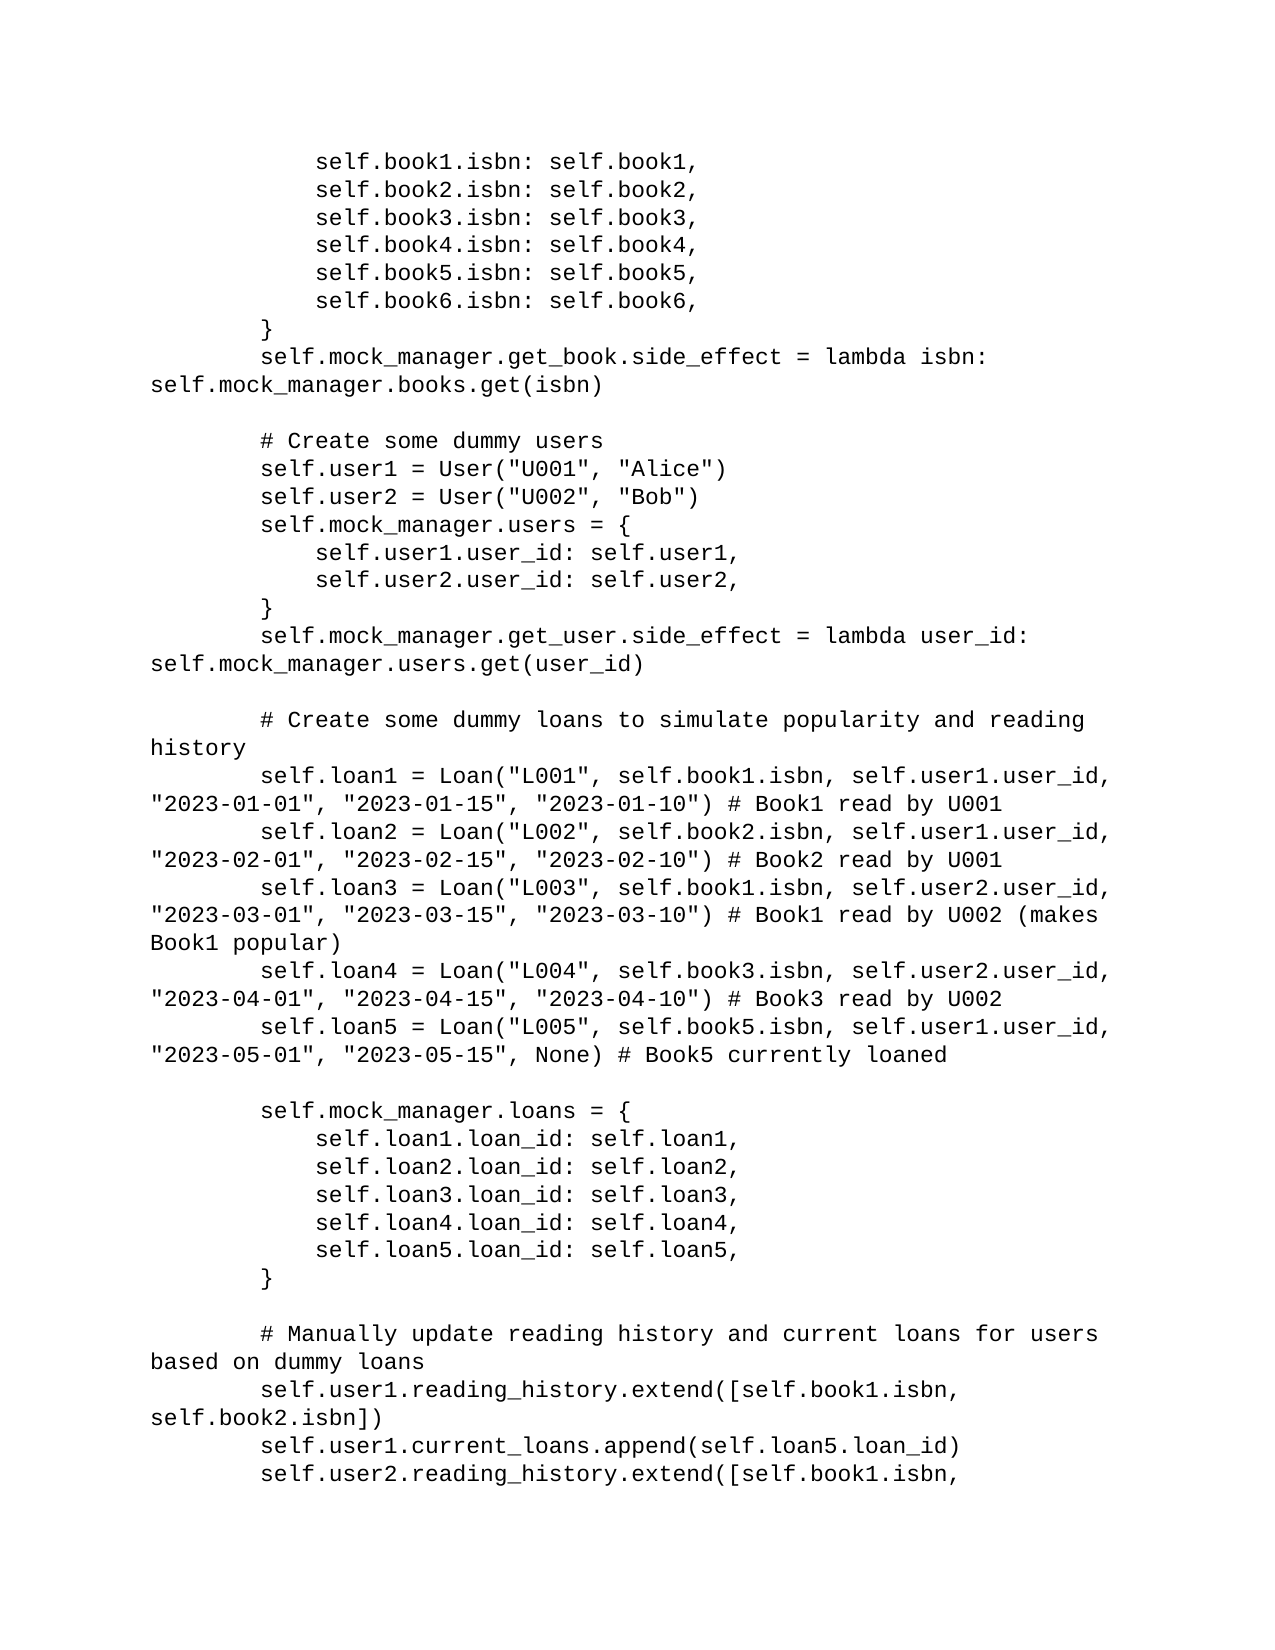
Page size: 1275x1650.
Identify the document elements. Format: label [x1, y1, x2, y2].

text [150, 150, 1125, 1488]
